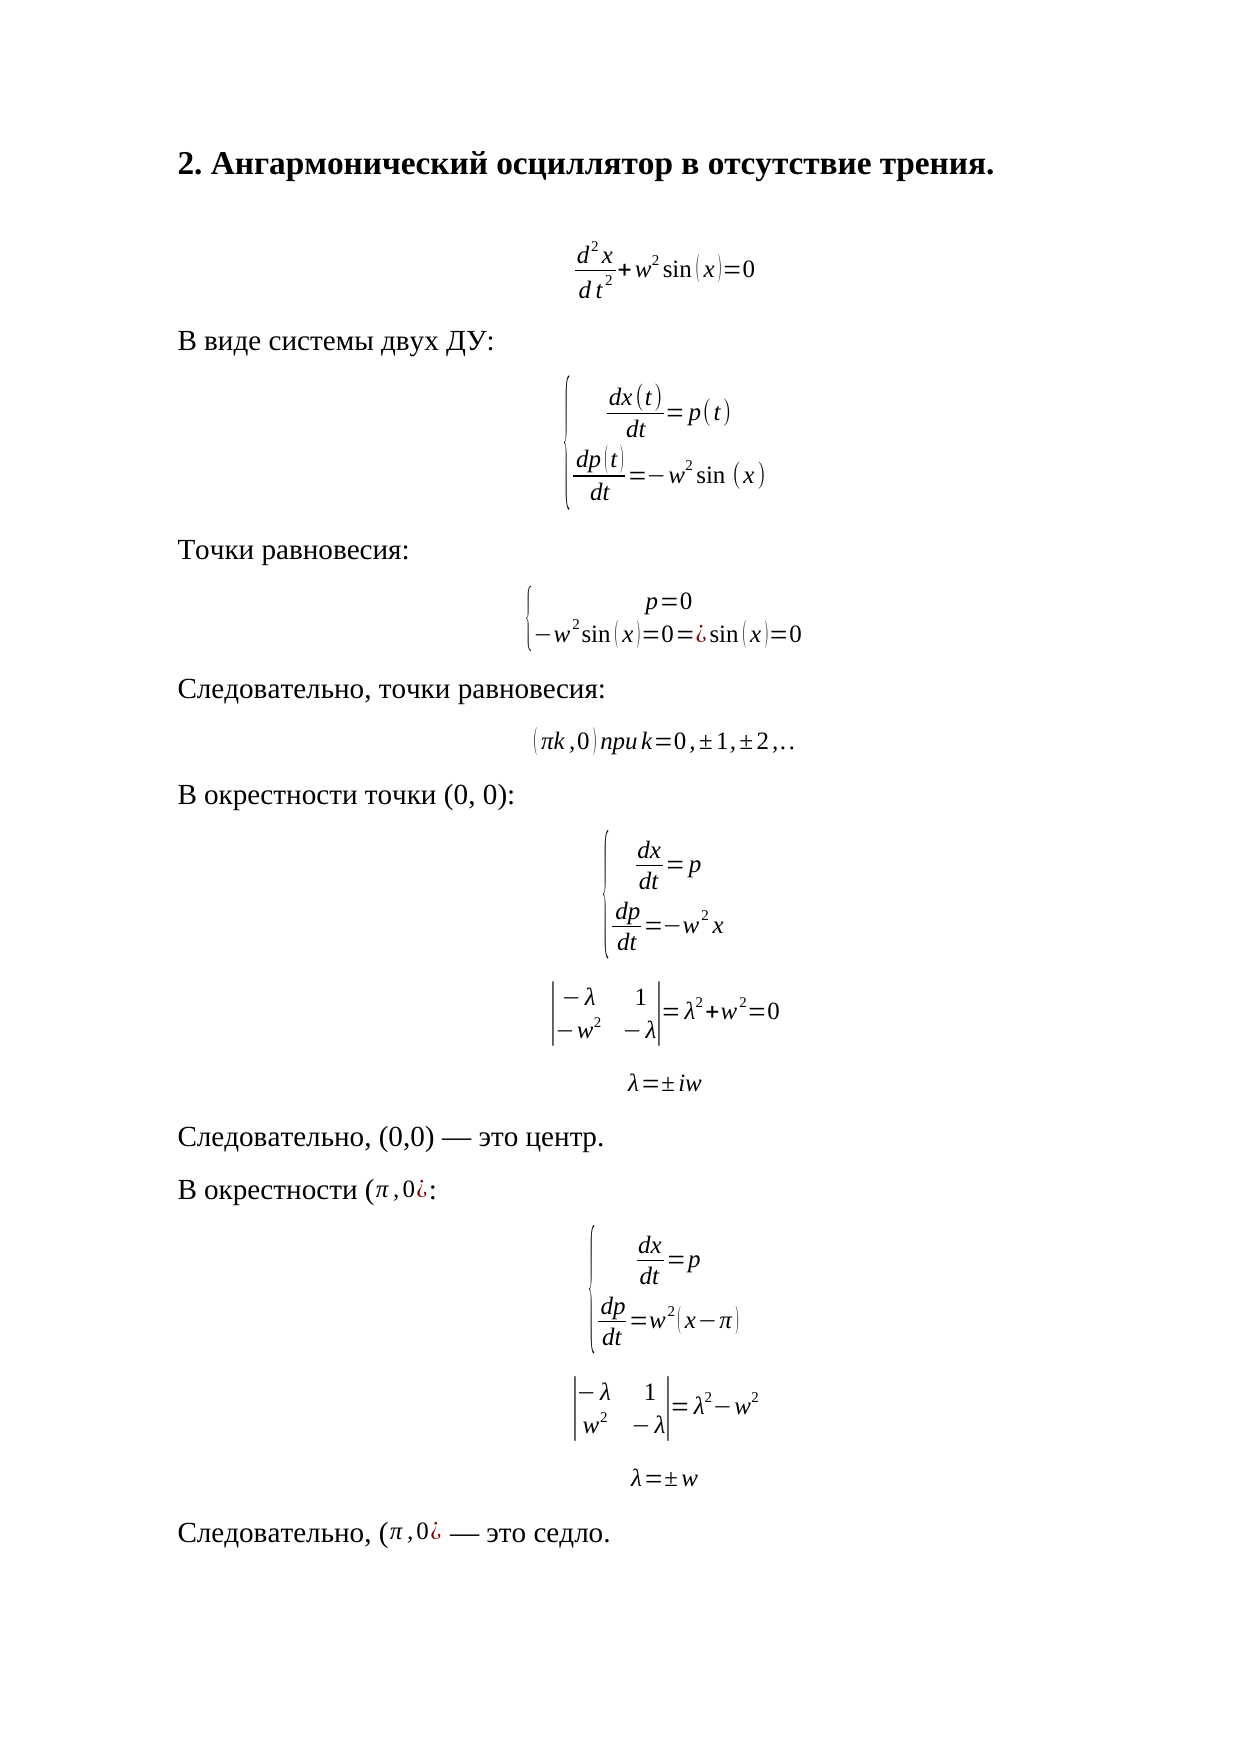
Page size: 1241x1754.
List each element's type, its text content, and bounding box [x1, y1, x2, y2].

text Следовательно, ( — это седло. [177, 1515, 1152, 1548]
text В окрестности (: [177, 1172, 1152, 1206]
text Следовательно, (0,0) — это центр. [177, 1119, 1152, 1153]
text Следовательно, точки равновесия: [177, 672, 1152, 705]
text Точки равновесия: [177, 532, 1152, 565]
text В окрестности точки (0, 0): [177, 777, 1152, 811]
text В виде системы двух ДУ: [177, 323, 1152, 356]
subtitle 2. Ангармонический осциллятор в отсутствие трения. [177, 143, 1152, 181]
